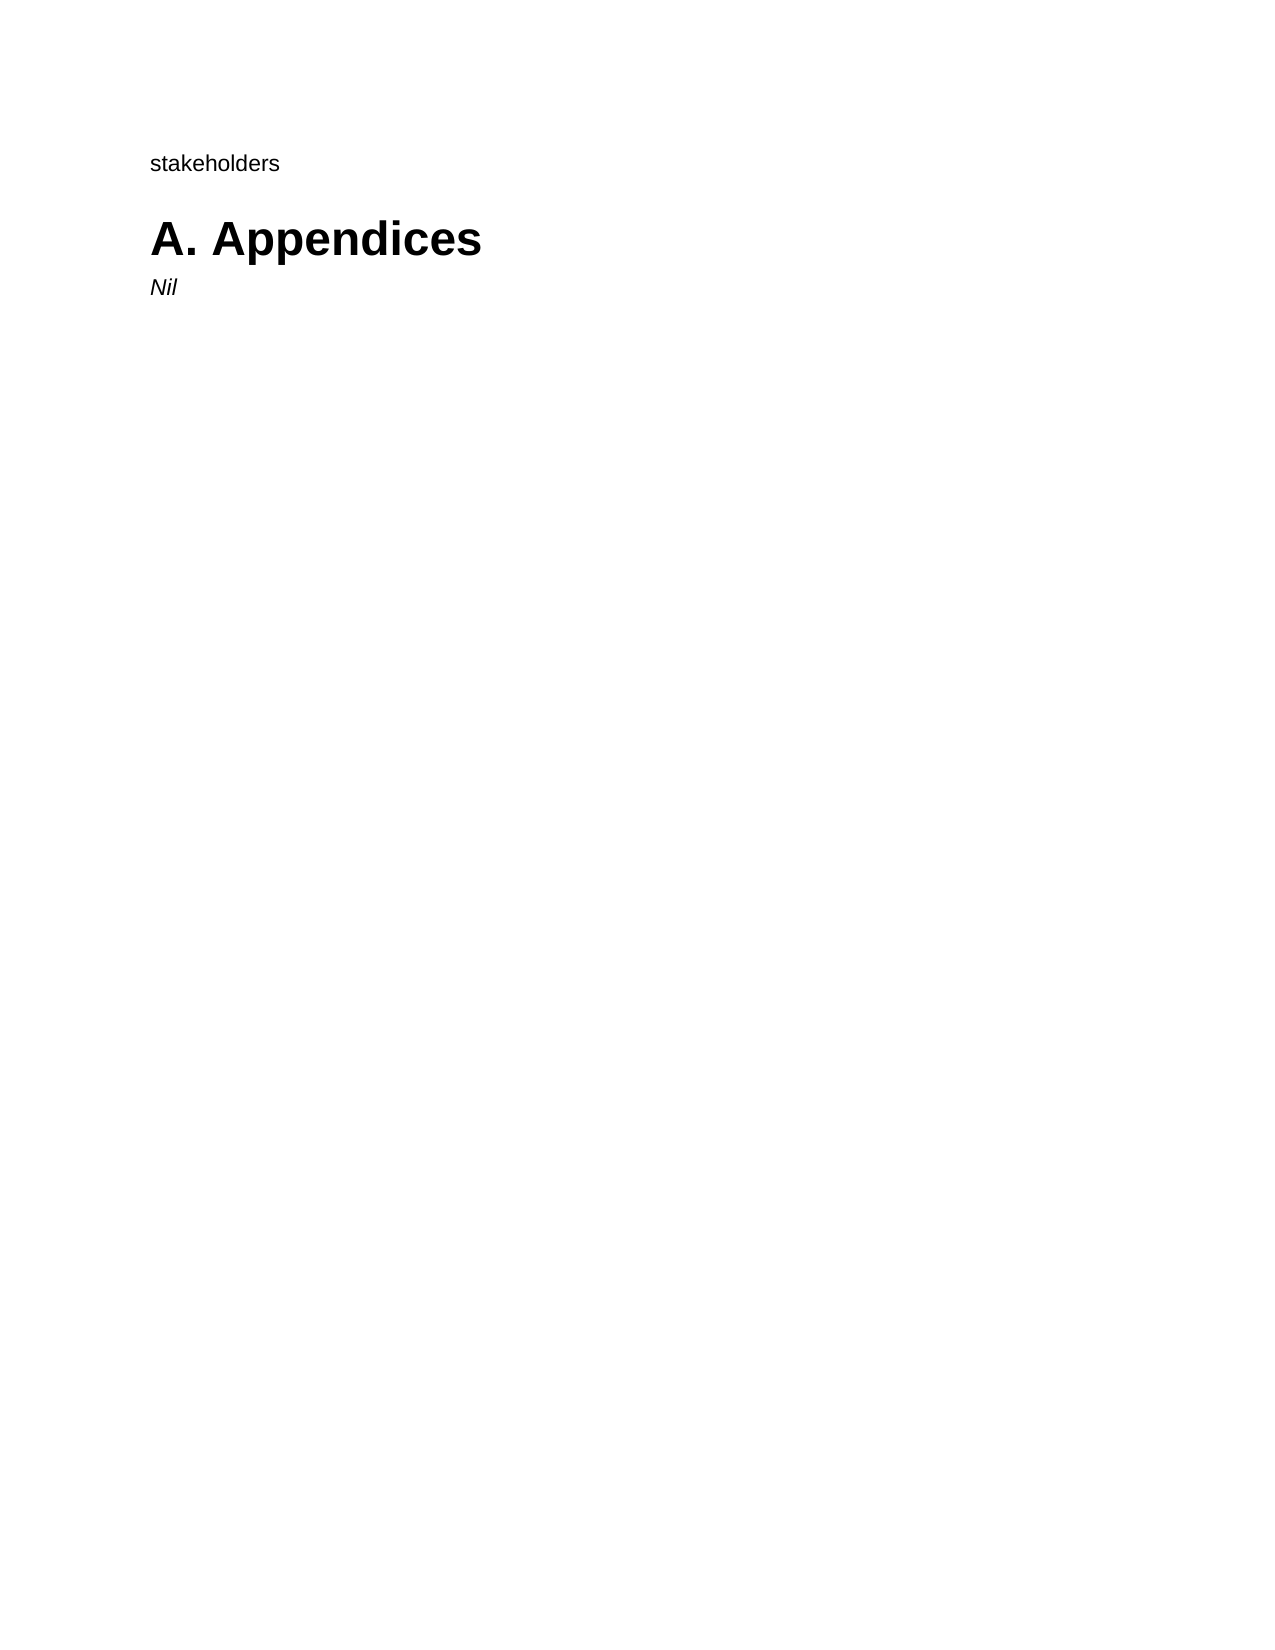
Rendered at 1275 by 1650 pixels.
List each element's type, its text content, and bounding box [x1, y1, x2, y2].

text A. Appendices [150, 210, 1125, 266]
text Nil [150, 274, 1125, 300]
text Once approved changed will be made to the SRS and the new SRS will be circulated to all stakeholders [150, 150, 1125, 176]
